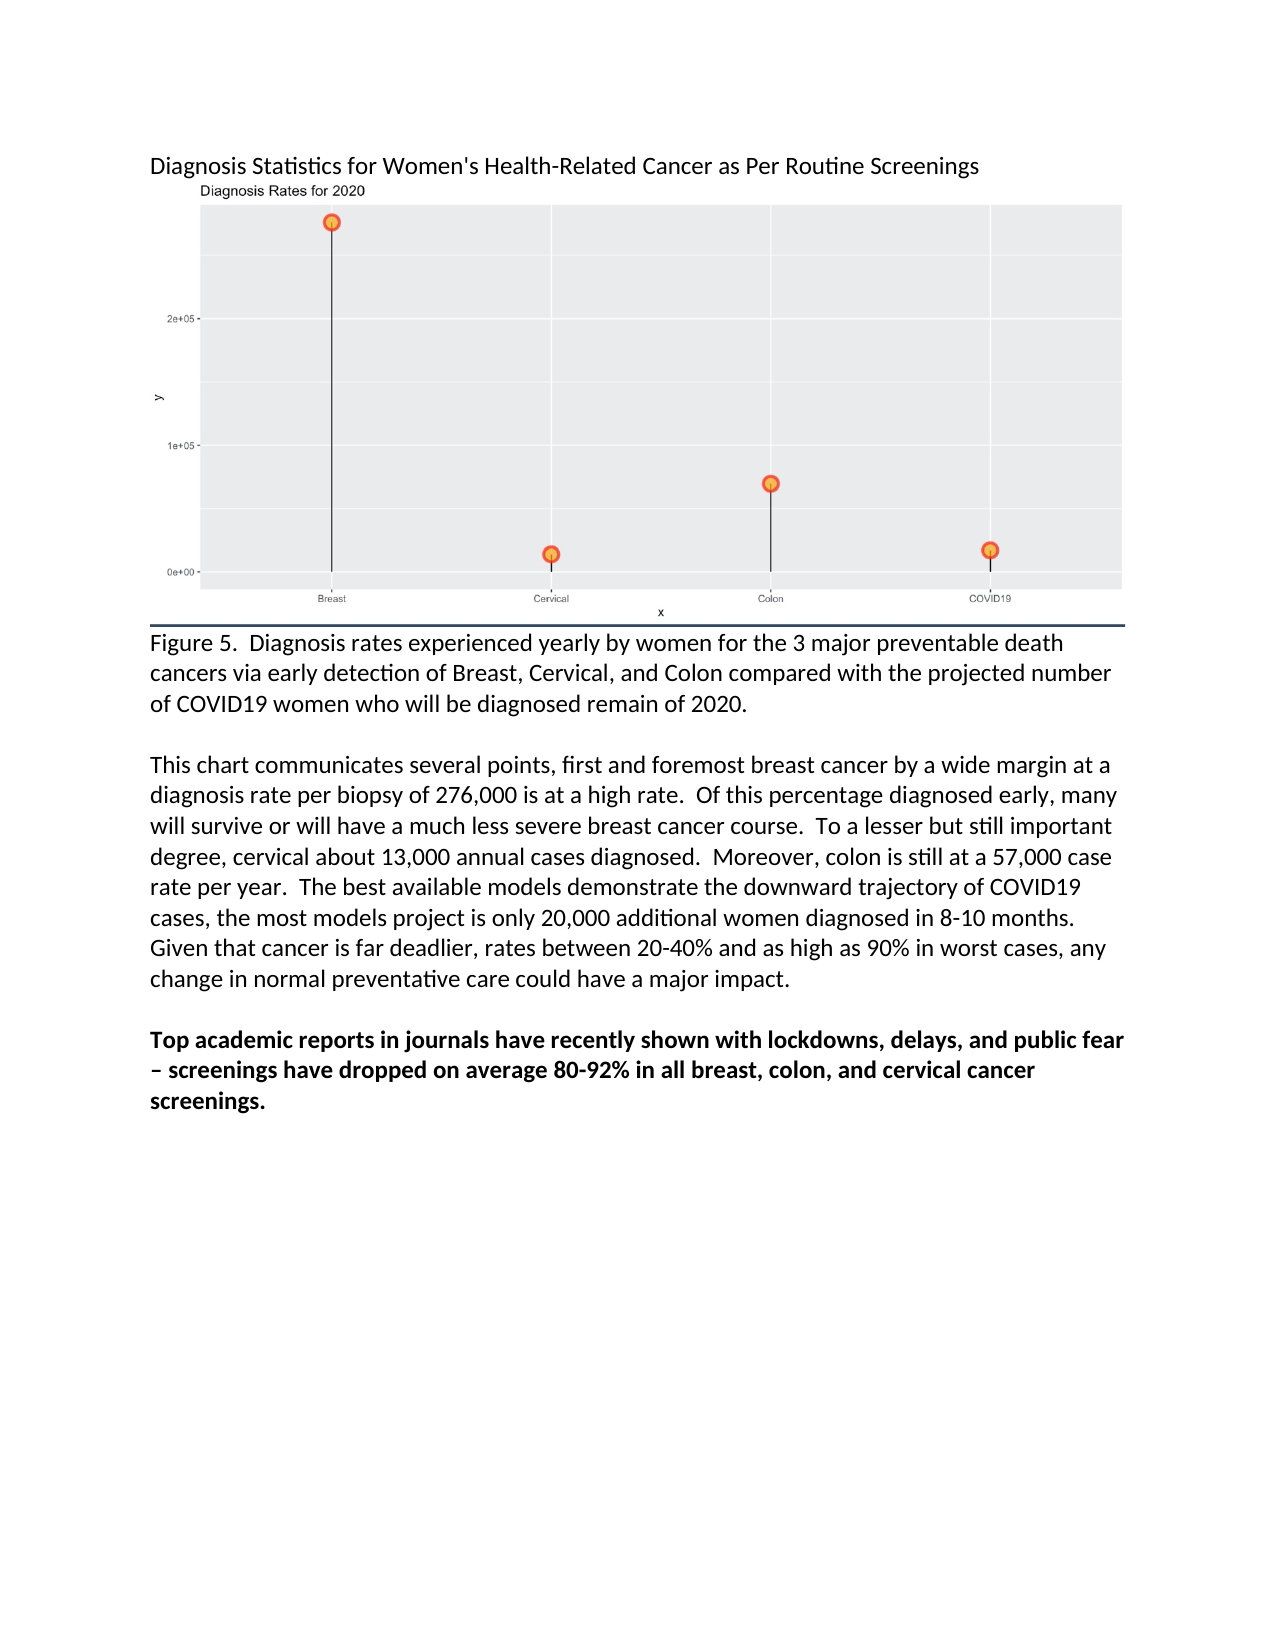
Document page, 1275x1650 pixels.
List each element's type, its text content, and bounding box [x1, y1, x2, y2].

picture [150, 180, 1125, 627]
text Top academic reports in journals have recently shown with lockdowns, delays, and public fear – screenings have dropped on average 80-92% in all breast, colon, and cervical cancer screenings. [150, 1024, 1125, 1115]
text This chart communicates several points, first and foremost breast cancer by a wide margin at a diagnosis rate per biopsy of 276,000 is at a high rate. Of this percentage diagnosed early, many will survive or will have a much less severe breast cancer course. To a lesser but still important degree, cervical about 13,000 annual cases diagnosed. Moreover, colon is still at a 57,000 case rate per year. The best available models demonstrate the downward trajectory of COVID19 cases, the most models project is only 20,000 additional women diagnosed in 8-10 months. Given that cancer is far deadlier, rates between 20-40% and as high as 90% in worst cases, any change in normal preventative care could have a major impact. [150, 749, 1125, 993]
text Figure 5. Diagnosis rates experienced yearly by women for the 3 major preventable death cancers via early detection of Breast, Cervical, and Colon compared with the projected number of COVID19 women who will be diagnosed remain of 2020. [150, 627, 1125, 719]
text Diagnosis Statistics for Women's Health-Related Cancer as Per Routine Screenings [150, 150, 1125, 180]
